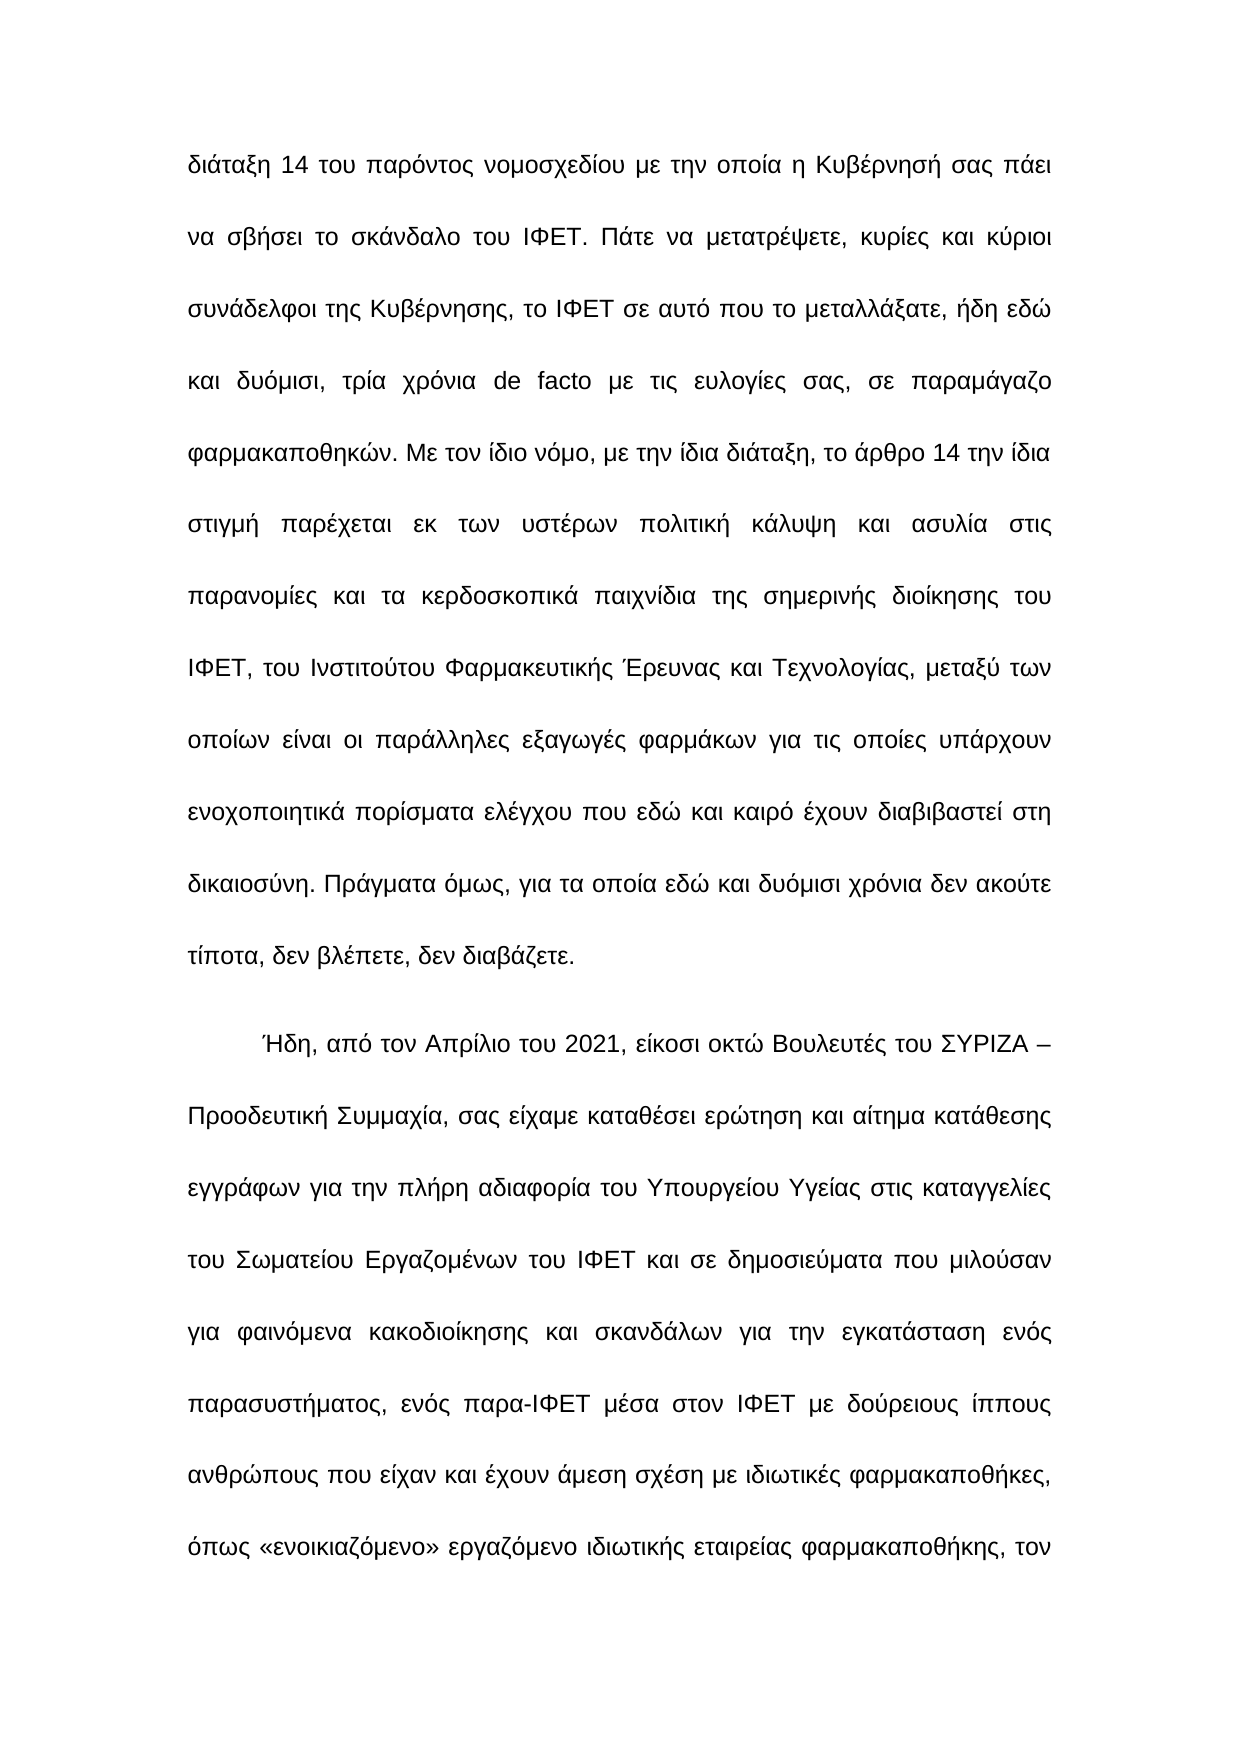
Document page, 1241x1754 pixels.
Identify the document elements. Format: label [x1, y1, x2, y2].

text [187, 150, 1053, 969]
text [187, 1029, 1053, 1561]
